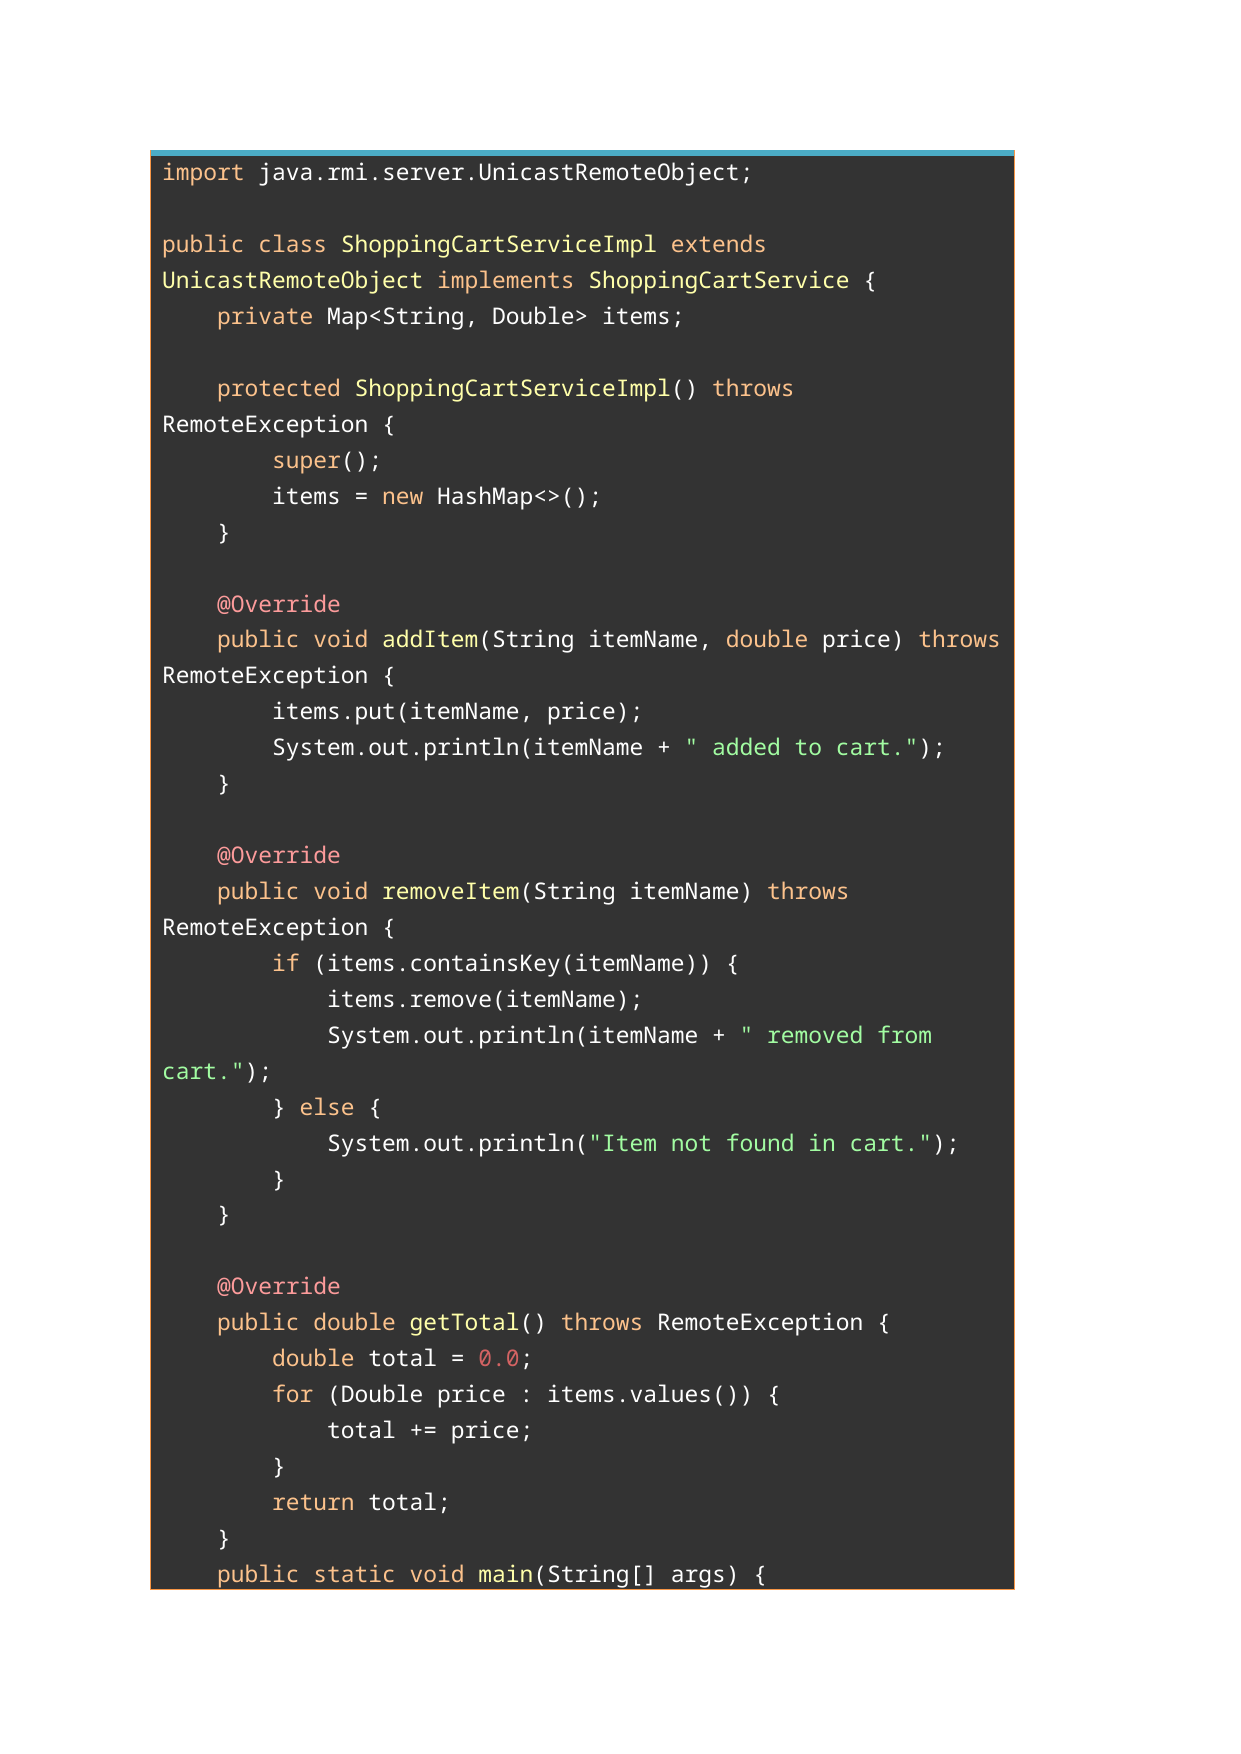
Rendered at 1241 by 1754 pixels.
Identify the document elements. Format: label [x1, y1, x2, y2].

table_header [151, 156, 1014, 1589]
